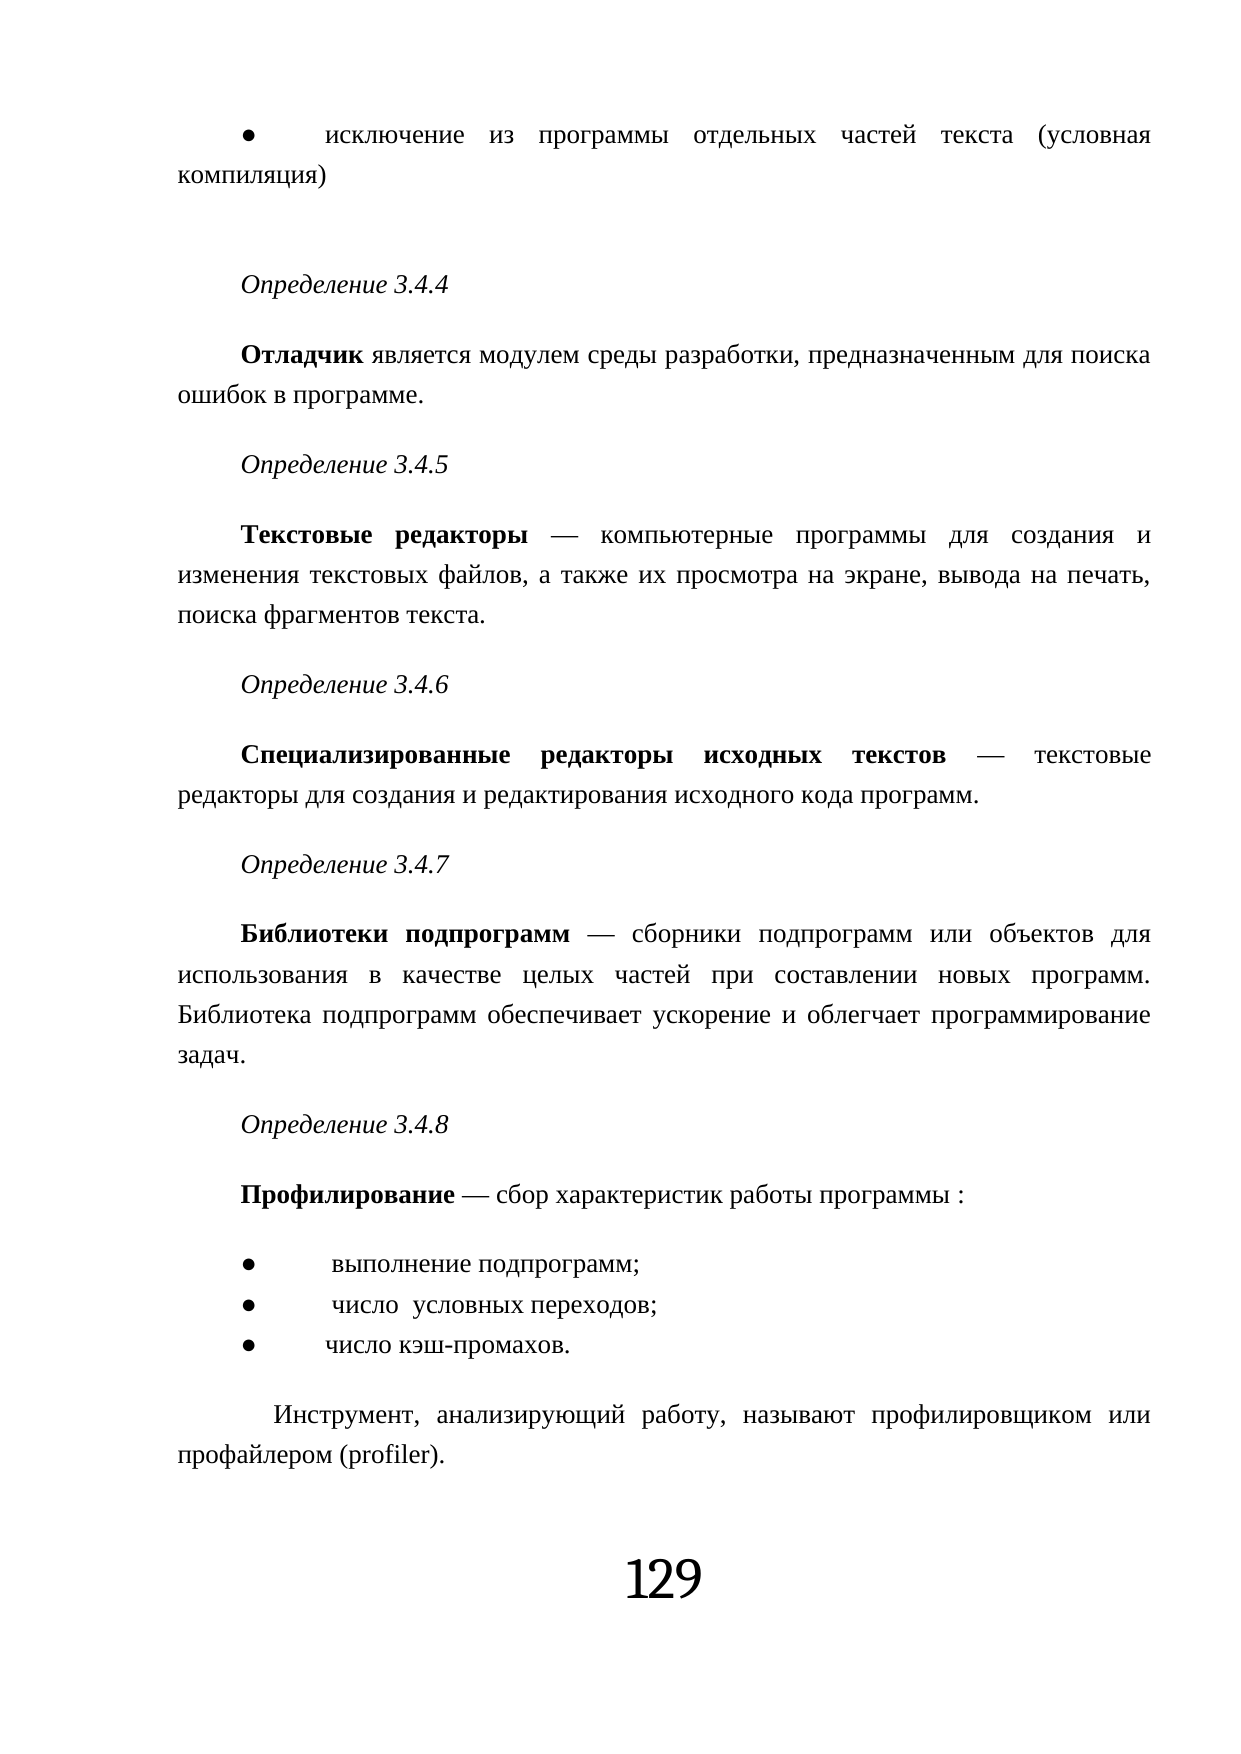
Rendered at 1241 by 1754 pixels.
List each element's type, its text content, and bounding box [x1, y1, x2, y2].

text Инструмент, анализирующий работу, называют профилировщиком или профайлером (profiler). [177, 1398, 1152, 1469]
list число условных переходов; [177, 1288, 1152, 1319]
list исключение из программы отдельных частей текста (условная компиляция) [177, 118, 1152, 190]
list выполнение подпрограмм; [177, 1247, 1152, 1278]
text Определение 3.4.4 [177, 268, 1152, 300]
text Определение 3.4.5 [177, 448, 1152, 479]
text Определение 3.4.7 [177, 848, 1152, 879]
text Библиотеки подпрограмм — сборники подпрограмм или объектов для использования в качестве целых частей при составлении новых программ. Библиотека подпрограмм обеспечивает ускорение и облегчает программирование задач. [177, 917, 1152, 1070]
text Специализированные редакторы исходных текстов — текстовые редакторы для создания и редактирования исходного кода программ. [177, 738, 1152, 809]
text Определение 3.4.6 [177, 668, 1152, 699]
text Текстовые редакторы — компьютерные программы для создания и изменения текстовых файлов, а также их просмотра на экране, вывода на печать, поиска фрагментов текста. [177, 518, 1152, 630]
text Отладчик является модулем среды разработки, предназначенным для поиска ошибок в программе. [177, 338, 1152, 410]
list число кэш-промахов. [177, 1328, 1152, 1359]
text Определение 3.4.8 [177, 1108, 1152, 1139]
text Профилирование — сбор характеристик работы программы : [177, 1178, 1152, 1209]
